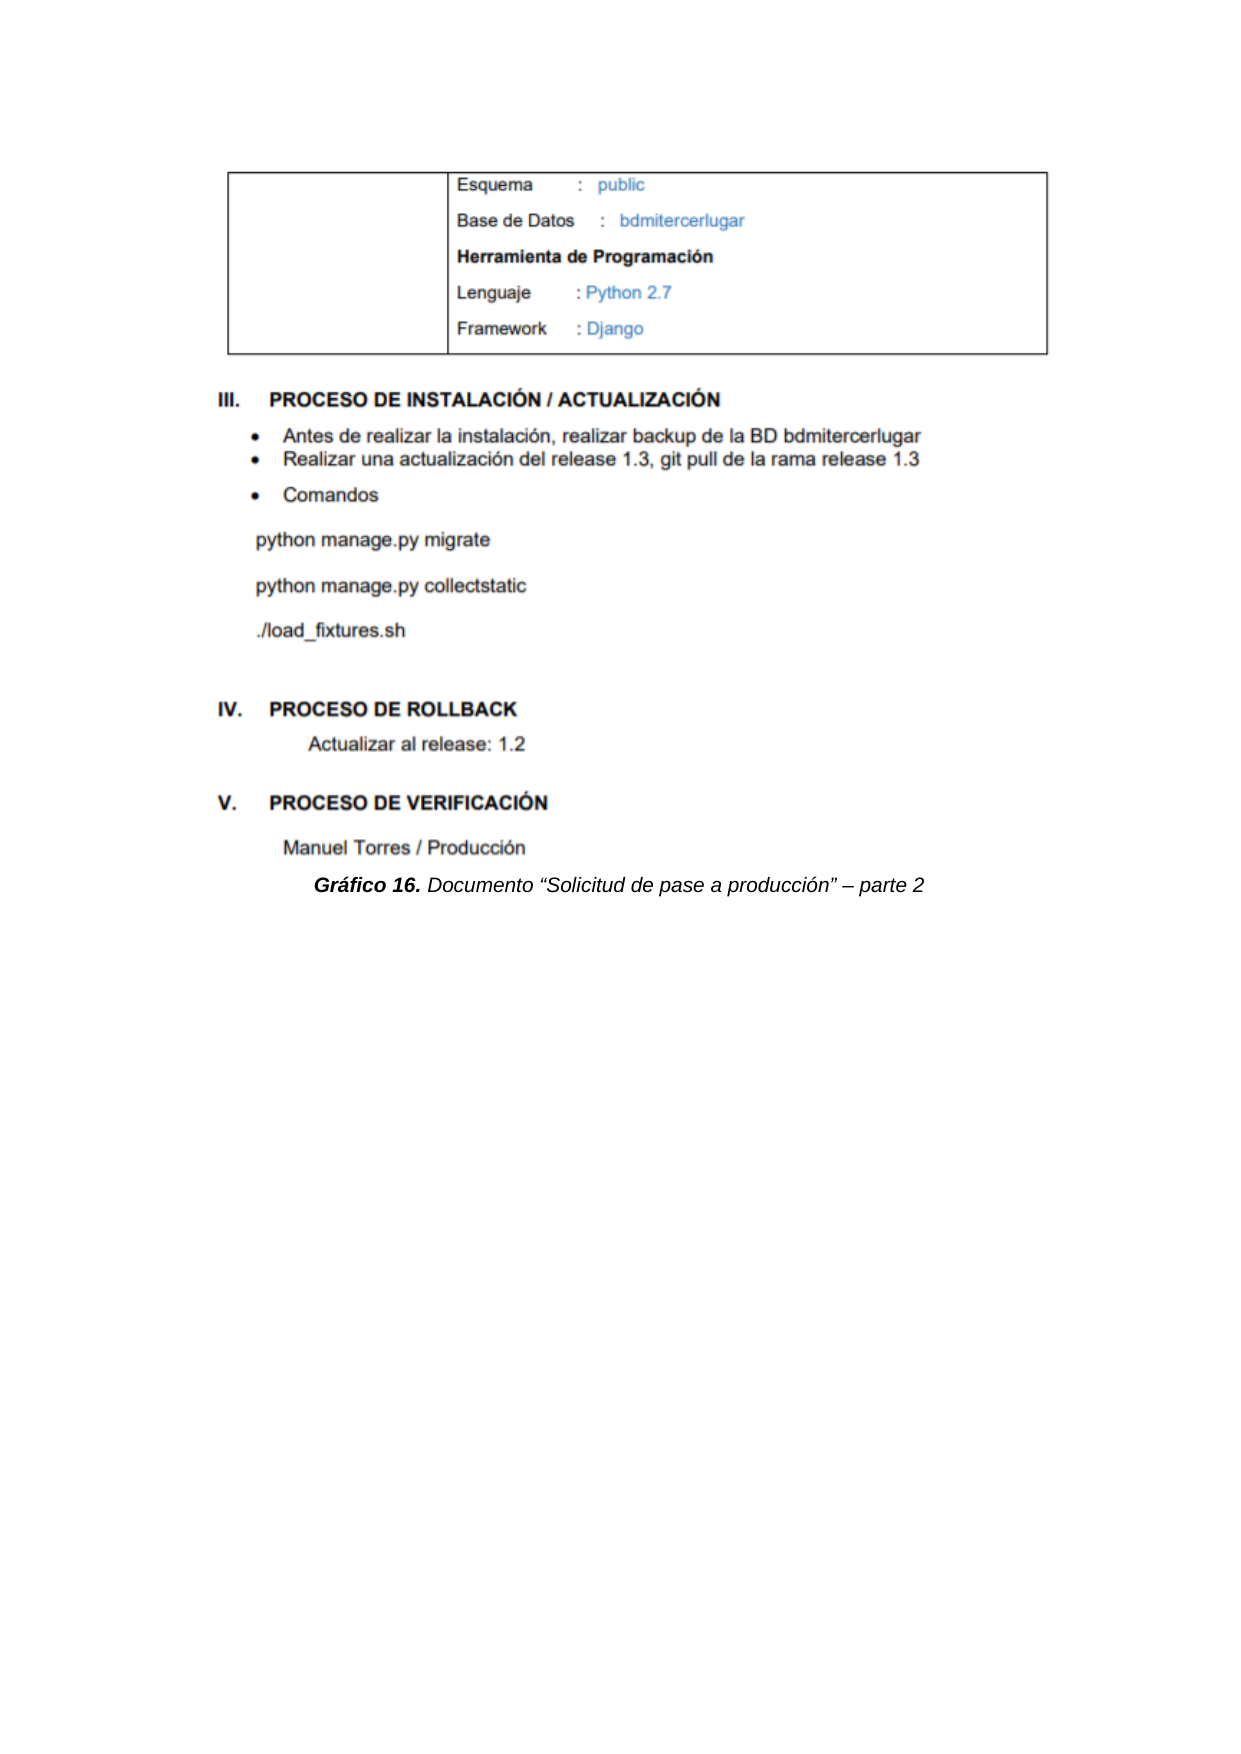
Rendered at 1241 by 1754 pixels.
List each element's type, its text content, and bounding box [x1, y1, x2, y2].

picture [150, 150, 1091, 870]
text Gráfico 16. Documento “Solicitud de pase a producción” – parte 2 [150, 873, 1090, 897]
